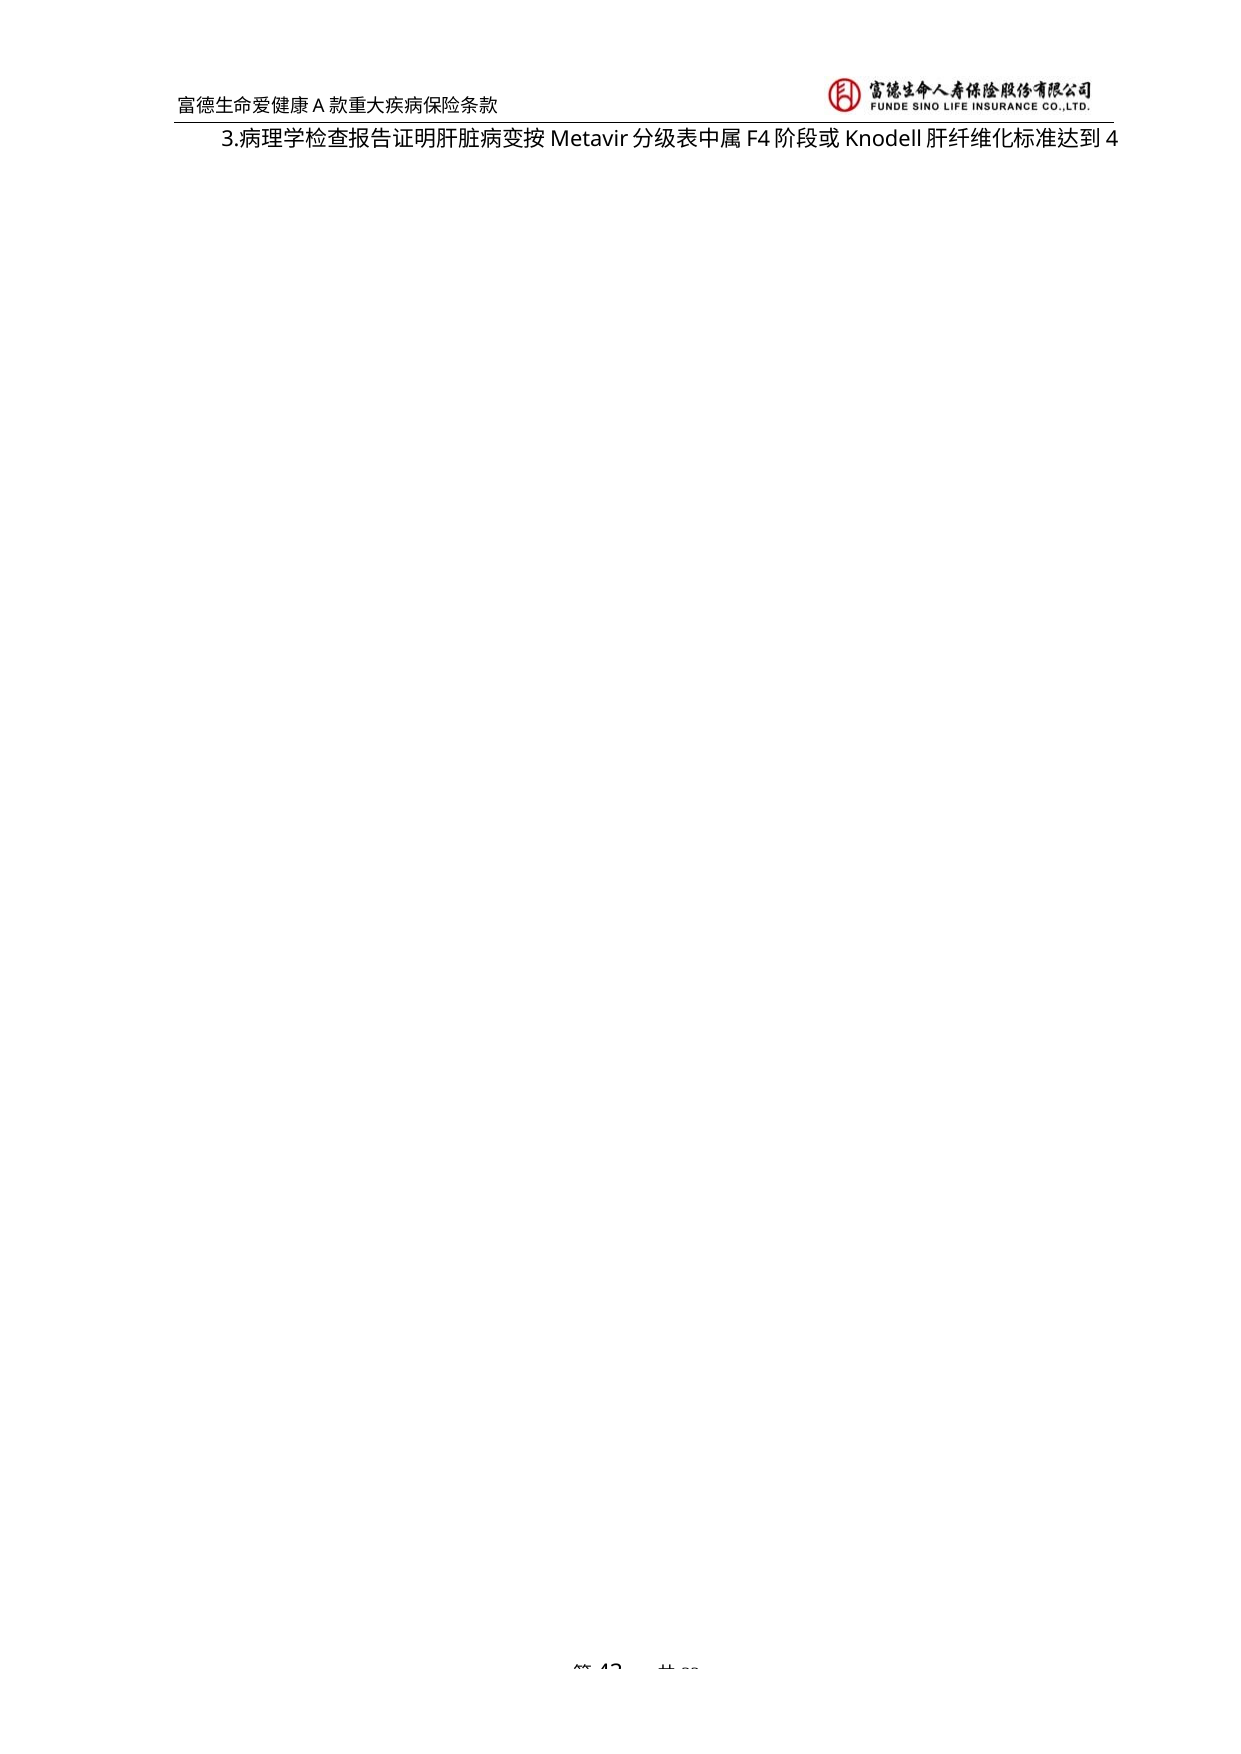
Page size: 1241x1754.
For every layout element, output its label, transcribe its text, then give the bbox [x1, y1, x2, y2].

picture [824, 76, 1092, 115]
text 3.病理学检查报告证明肝脏病变按Metavir分级表中属F4阶段或Knodell肝纤维化标准达到4 [221, 123, 1132, 153]
